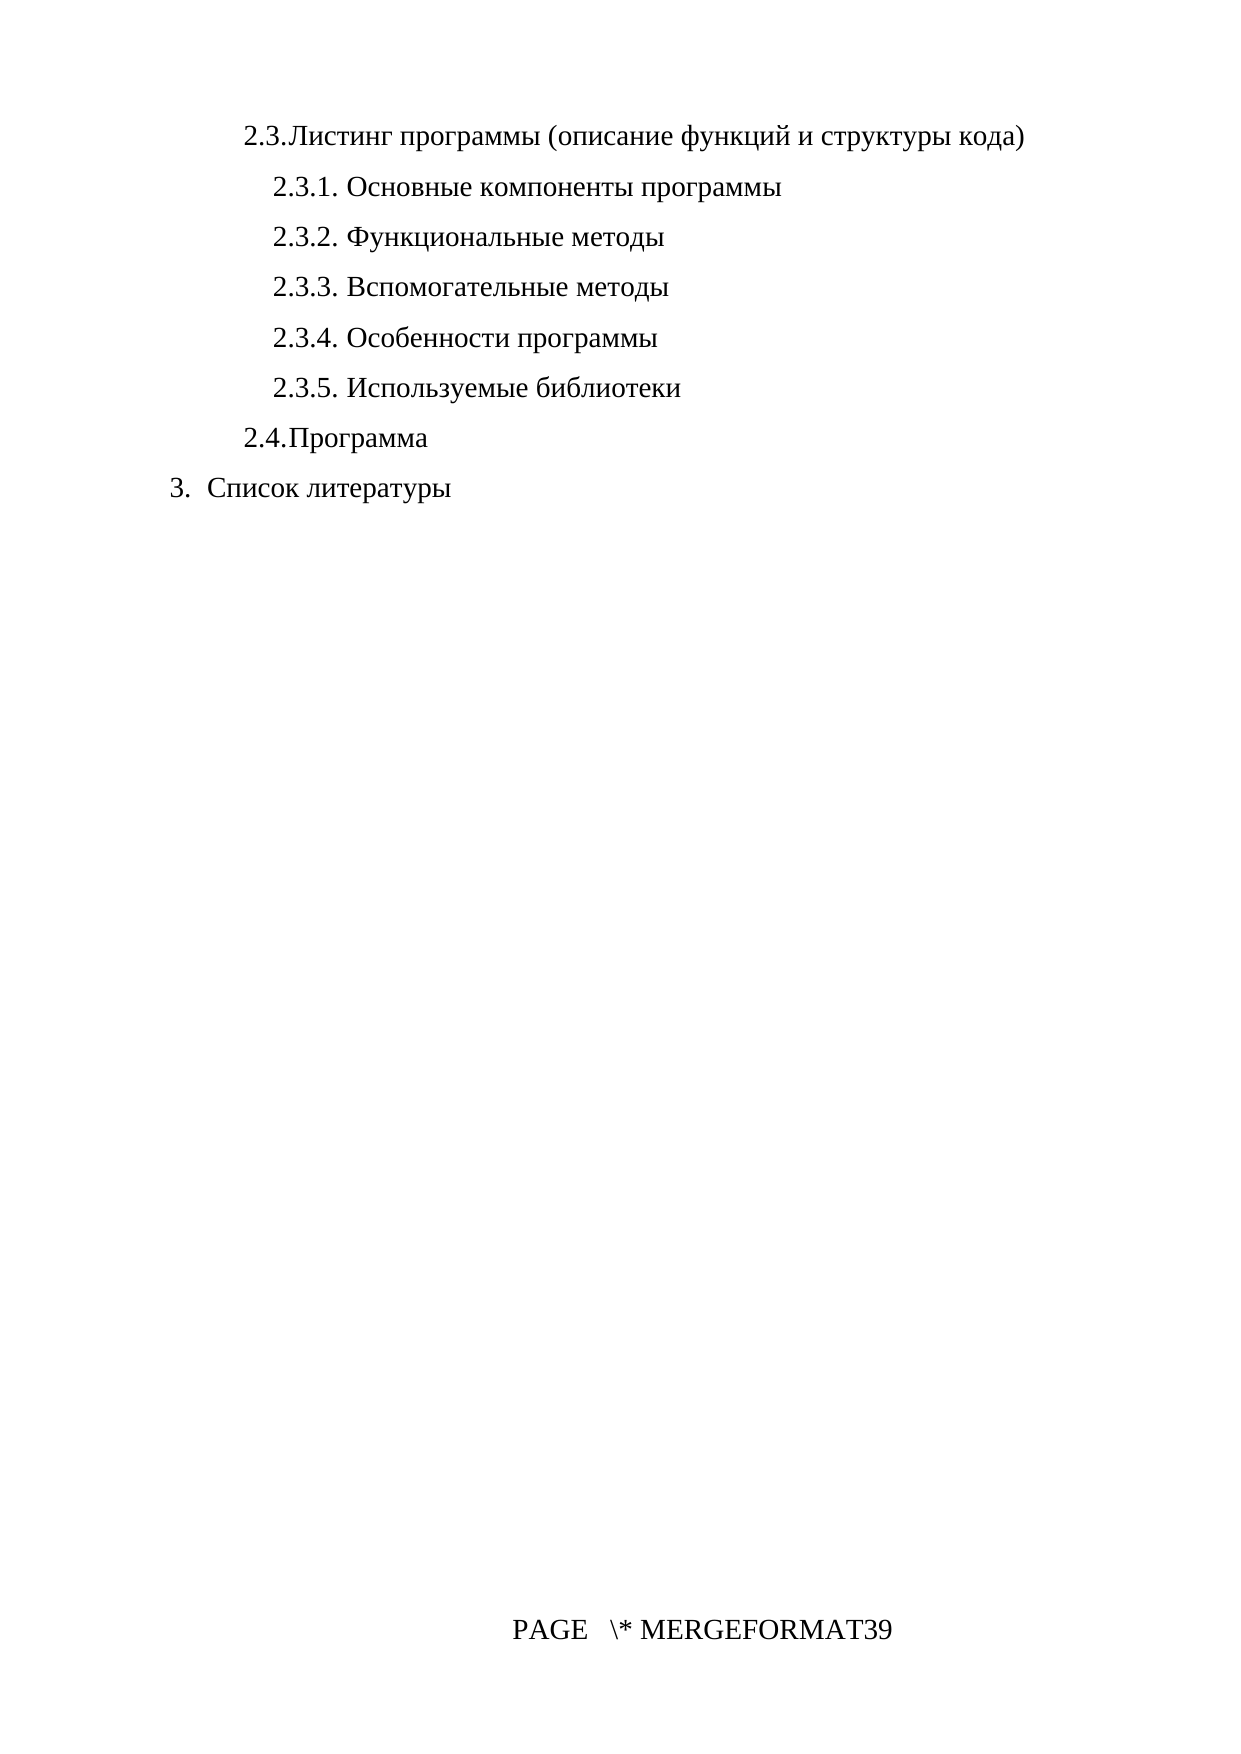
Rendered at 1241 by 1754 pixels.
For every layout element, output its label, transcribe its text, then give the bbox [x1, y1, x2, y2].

list Особенности программы [273, 320, 1159, 353]
list Программа [243, 420, 1159, 454]
list Листинг программы (описание функций и структуры кода) [243, 118, 1159, 152]
list Вспомогательные методы [273, 269, 1159, 303]
list Функциональные методы [273, 219, 1159, 253]
list Основные компоненты программы [273, 169, 1159, 202]
list Список литературы [169, 471, 1159, 504]
list Используемые библиотеки [273, 370, 1159, 403]
